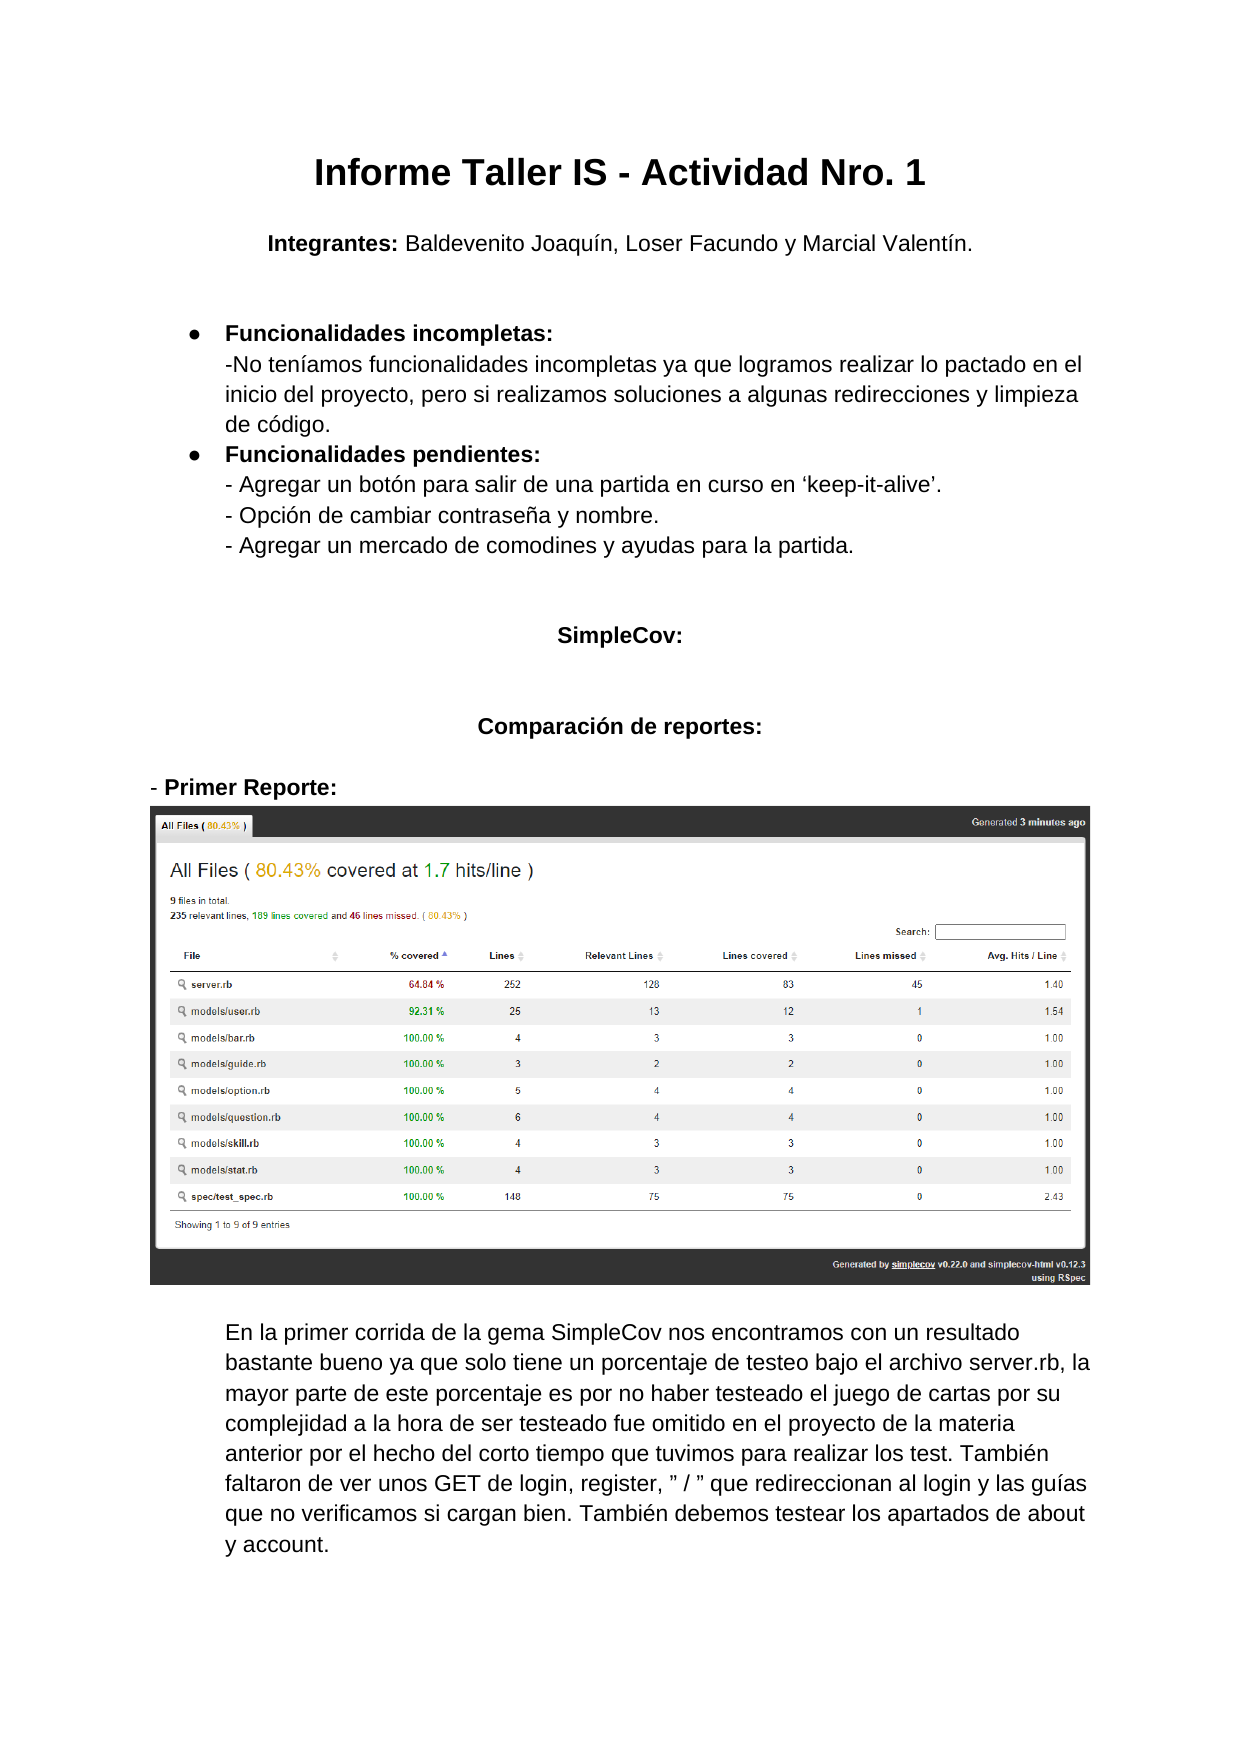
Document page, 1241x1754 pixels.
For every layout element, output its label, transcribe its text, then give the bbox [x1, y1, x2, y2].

list Funcionalidades pendientes: [187, 441, 1090, 468]
text Comparación de reportes: [150, 713, 1090, 739]
text En la primer corrida de la gema SimpleCov nos encontramos con un resultado bastante bueno ya que solo tiene un porcentaje de testeo bajo el archivo server.rb, la mayor parte de este porcentaje es por no haber testeado el juego de cartas por su complejidad a la hora de ser testeado fue omitido en el proyecto de la materia anterior por el hecho del corto tiempo que tuvimos para realizar los test. También faltaron de ver unos GET de login, register, ” / ” que redireccionan al login y las guías que no verificamos si cargan bien. También debemos testear los apartados de about y account. [225, 1319, 1090, 1557]
text -No teníamos funcionalidades incompletas ya que logramos realizar lo pactado en el inicio del proyecto, pero si realizamos soluciones a algunas redirecciones y limpieza de código. [225, 351, 1090, 437]
text Informe Taller IS - Actividad Nro. 1 [150, 150, 1090, 193]
picture [150, 803, 1091, 1285]
text - Agregar un mercado de comodines y ayudas para la partida. [225, 532, 1090, 558]
text - Opción de cambiar contraseña y nombre. [225, 502, 1090, 528]
text SimpleCov: [150, 622, 1090, 649]
list Funcionalidades incompletas: [187, 320, 1090, 347]
text - Agregar un botón para salir de una partida en curso en ‘keep-it-alive’. [225, 471, 1090, 498]
text - Primer Reporte: [150, 743, 1090, 800]
text Integrantes: Baldevenito Joaquín, Loser Facundo y Marcial Valentín. [150, 230, 1090, 317]
